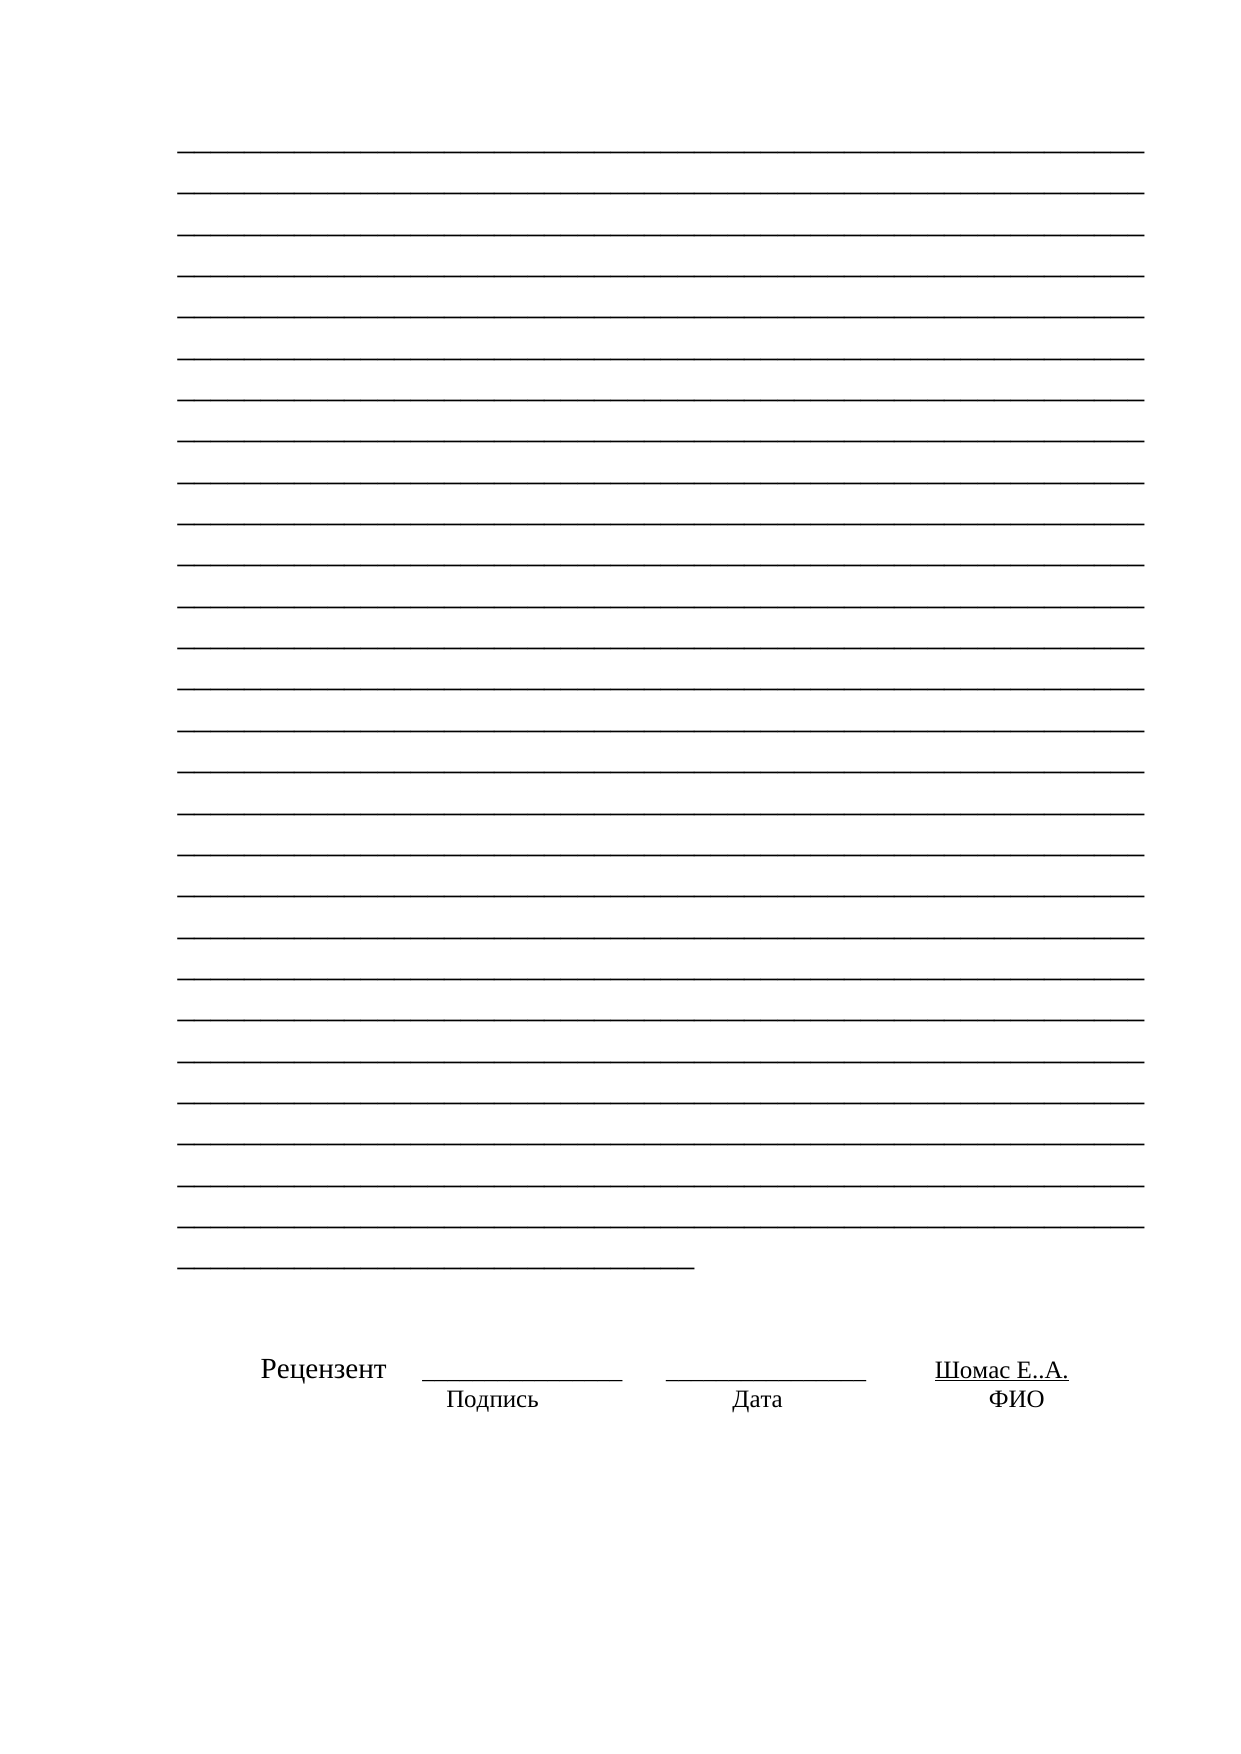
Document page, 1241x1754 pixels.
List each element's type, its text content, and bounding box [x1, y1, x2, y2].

text Подпись Дата ФИО [177, 1384, 1152, 1413]
text Рецензент ________________ ________________ Шомас Е..А. [177, 1351, 1152, 1384]
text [177, 118, 1152, 1273]
